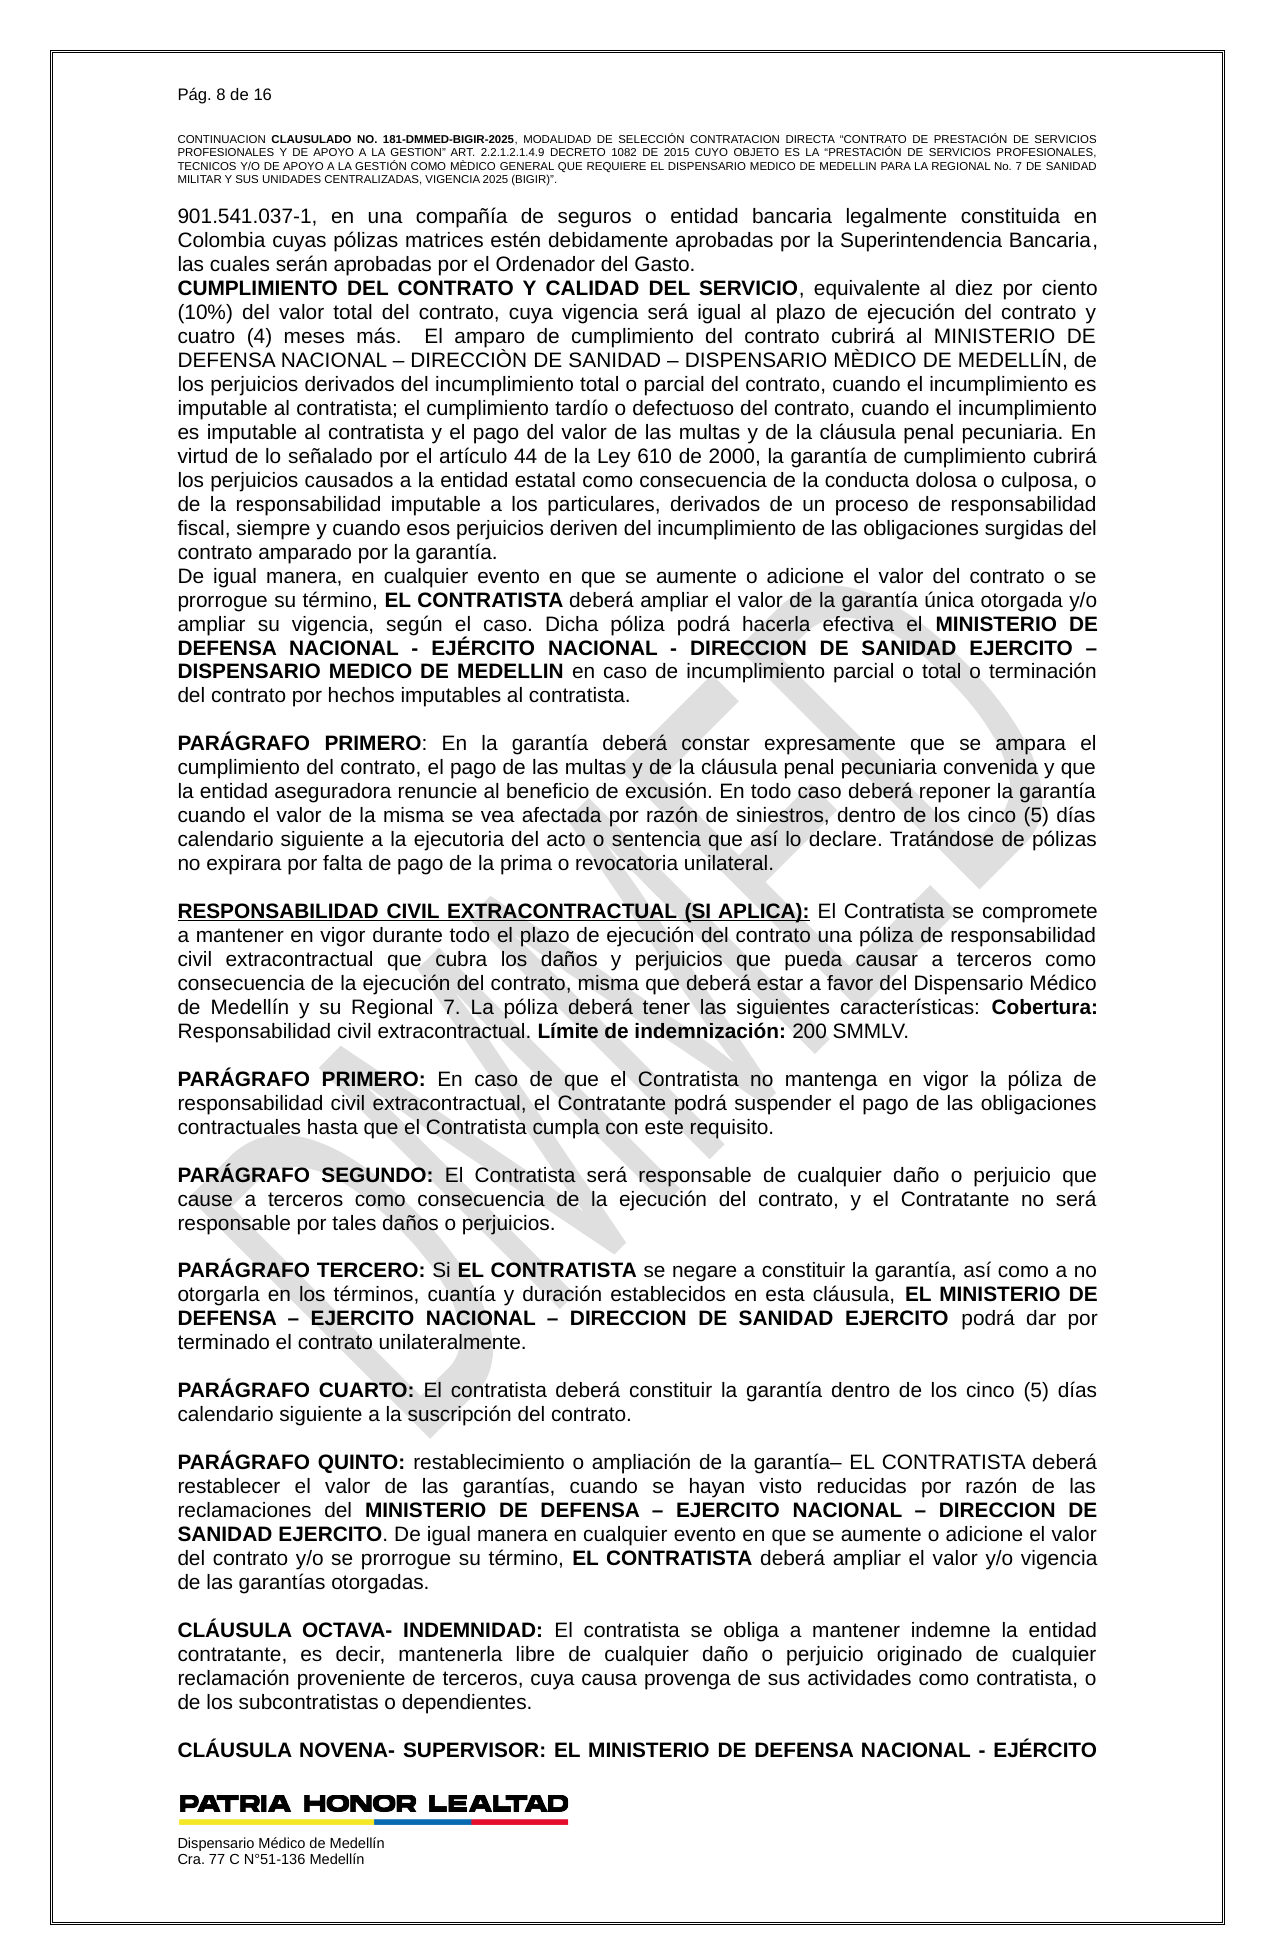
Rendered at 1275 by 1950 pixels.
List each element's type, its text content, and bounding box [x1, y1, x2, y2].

text PARÁGRAFO QUINTO: restablecimiento o ampliación de la garantía– EL CONTRATISTA deberá restablecer el valor de las garantías, cuando se hayan visto reducidas por razón de las reclamaciones del MINISTERIO DE DEFENSA – EJERCITO NACIONAL – DIRECCION DE SANIDAD EJERCITO. De igual manera en cualquier evento en que se aumente o adicione el valor del contrato y/o se prorrogue su término, EL CONTRATISTA deberá ampliar el valor y/o vigencia de las garantías otorgadas. [177, 1450, 1098, 1594]
text PARÁGRAFO SEGUNDO: El Contratista será responsable de cualquier daño o perjuicio que cause a terceros como consecuencia de la ejecución del contrato, y el Contratante no será responsable por tales daños o perjuicios. [177, 1162, 1098, 1234]
text PARÁGRAFO TERCERO: Si EL CONTRATISTA se negare a constituir la garantía, así como a no otorgarla en los términos, cuantía y duración establecidos en esta cláusula, EL MINISTERIO DE DEFENSA – EJERCITO NACIONAL – DIRECCION DE SANIDAD EJERCITO podrá dar por terminado el contrato unilateralmente. [177, 1258, 1098, 1354]
text PARÁGRAFO PRIMERO: En la garantía deberá constar expresamente que se ampara el cumplimiento del contrato, el pago de las multas y de la cláusula penal pecuniaria convenida y que la entidad aseguradora renuncie al beneficio de excusión. En todo caso deberá reponer la garantía cuando el valor de la misma se vea afectada por razón de siniestros, dentro de los cinco (5) días calendario siguiente a la ejecutoria del acto o sentencia que así lo declare. Tratándose de pólizas no expirara por falta de pago de la prima o revocatoria unilateral. [177, 731, 1098, 875]
text RESPONSABILIDAD CIVIL EXTRACONTRACTUAL (SI APLICA): El Contratista se compromete a mantener en vigor durante todo el plazo de ejecución del contrato una póliza de responsabilidad civil extracontractual que cubra los daños y perjuicios que pueda causar a terceros como consecuencia de la ejecución del contrato, misma que deberá estar a favor del Dispensario Médico de Medellín y su Regional 7. La póliza deberá tener las siguientes características: Cobertura: Responsabilidad civil extracontractual. Límite de indemnización: 200 SMMLV. [177, 899, 1098, 1043]
text PARÁGRAFO PRIMERO: En caso de que el Contratista no mantenga en vigor la póliza de responsabilidad civil extracontractual, el Contratante podrá suspender el pago de las obligaciones contractuales hasta que el Contratista cumpla con este requisito. [177, 1067, 1098, 1138]
text CLÁUSULA OCTAVA- INDEMNIDAD: El contratista se obliga a mantener indemne la entidad contratante, es decir, mantenerla libre de cualquier daño o perjuicio originado de cualquier reclamación proveniente de terceros, cuya causa provenga de sus actividades como contratista, o de los subcontratistas o dependientes. [177, 1618, 1098, 1713]
text CUMPLIMIENTO DEL CONTRATO Y CALIDAD DEL SERVICIO, equivalente al diez por ciento (10%) del valor total del contrato, cuya vigencia será igual al plazo de ejecución del contrato y cuatro (4) meses más. El amparo de cumplimiento del contrato cubrirá al MINISTERIO DE DEFENSA NACIONAL – DIRECCIÒN DE SANIDAD – DISPENSARIO MÈDICO DE MEDELLÍN, de los perjuicios derivados del incumplimiento total o parcial del contrato, cuando el incumplimiento es imputable al contratista; el cumplimiento tardío o defectuoso del contrato, cuando el incumplimiento es imputable al contratista y el pago del valor de las multas y de la cláusula penal pecuniaria. En virtud de lo señalado por el artículo 44 de la Ley 610 de 2000, la garantía de cumplimiento cubrirá los perjuicios causados a la entidad estatal como consecuencia de la conducta dolosa o culposa, o de la responsabilidad imputable a los particulares, derivados de un proceso de responsabilidad fiscal, siempre y cuando esos perjuicios deriven del incumplimiento de las obligaciones surgidas del contrato amparado por la garantía. [177, 276, 1098, 563]
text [177, 1737, 1098, 1761]
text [177, 204, 1098, 276]
picture [179, 1795, 569, 1825]
text PARÁGRAFO CUARTO: El contratista deberá constituir la garantía dentro de los cinco (5) días calendario siguiente a la suscripción del contrato. [177, 1378, 1098, 1426]
text De igual manera, en cualquier evento en que se aumente o adicione el valor del contrato o se prorrogue su término, EL CONTRATISTA deberá ampliar el valor de la garantía única otorgada y/o ampliar su vigencia, según el caso. Dicha póliza podrá hacerla efectiva el MINISTERIO DE DEFENSA NACIONAL - EJÉRCITO NACIONAL - DIRECCION DE SANIDAD EJERCITO – DISPENSARIO MEDICO DE MEDELLIN en caso de incumplimiento parcial o total o terminación del contrato por hechos imputables al contratista. [177, 563, 1098, 707]
